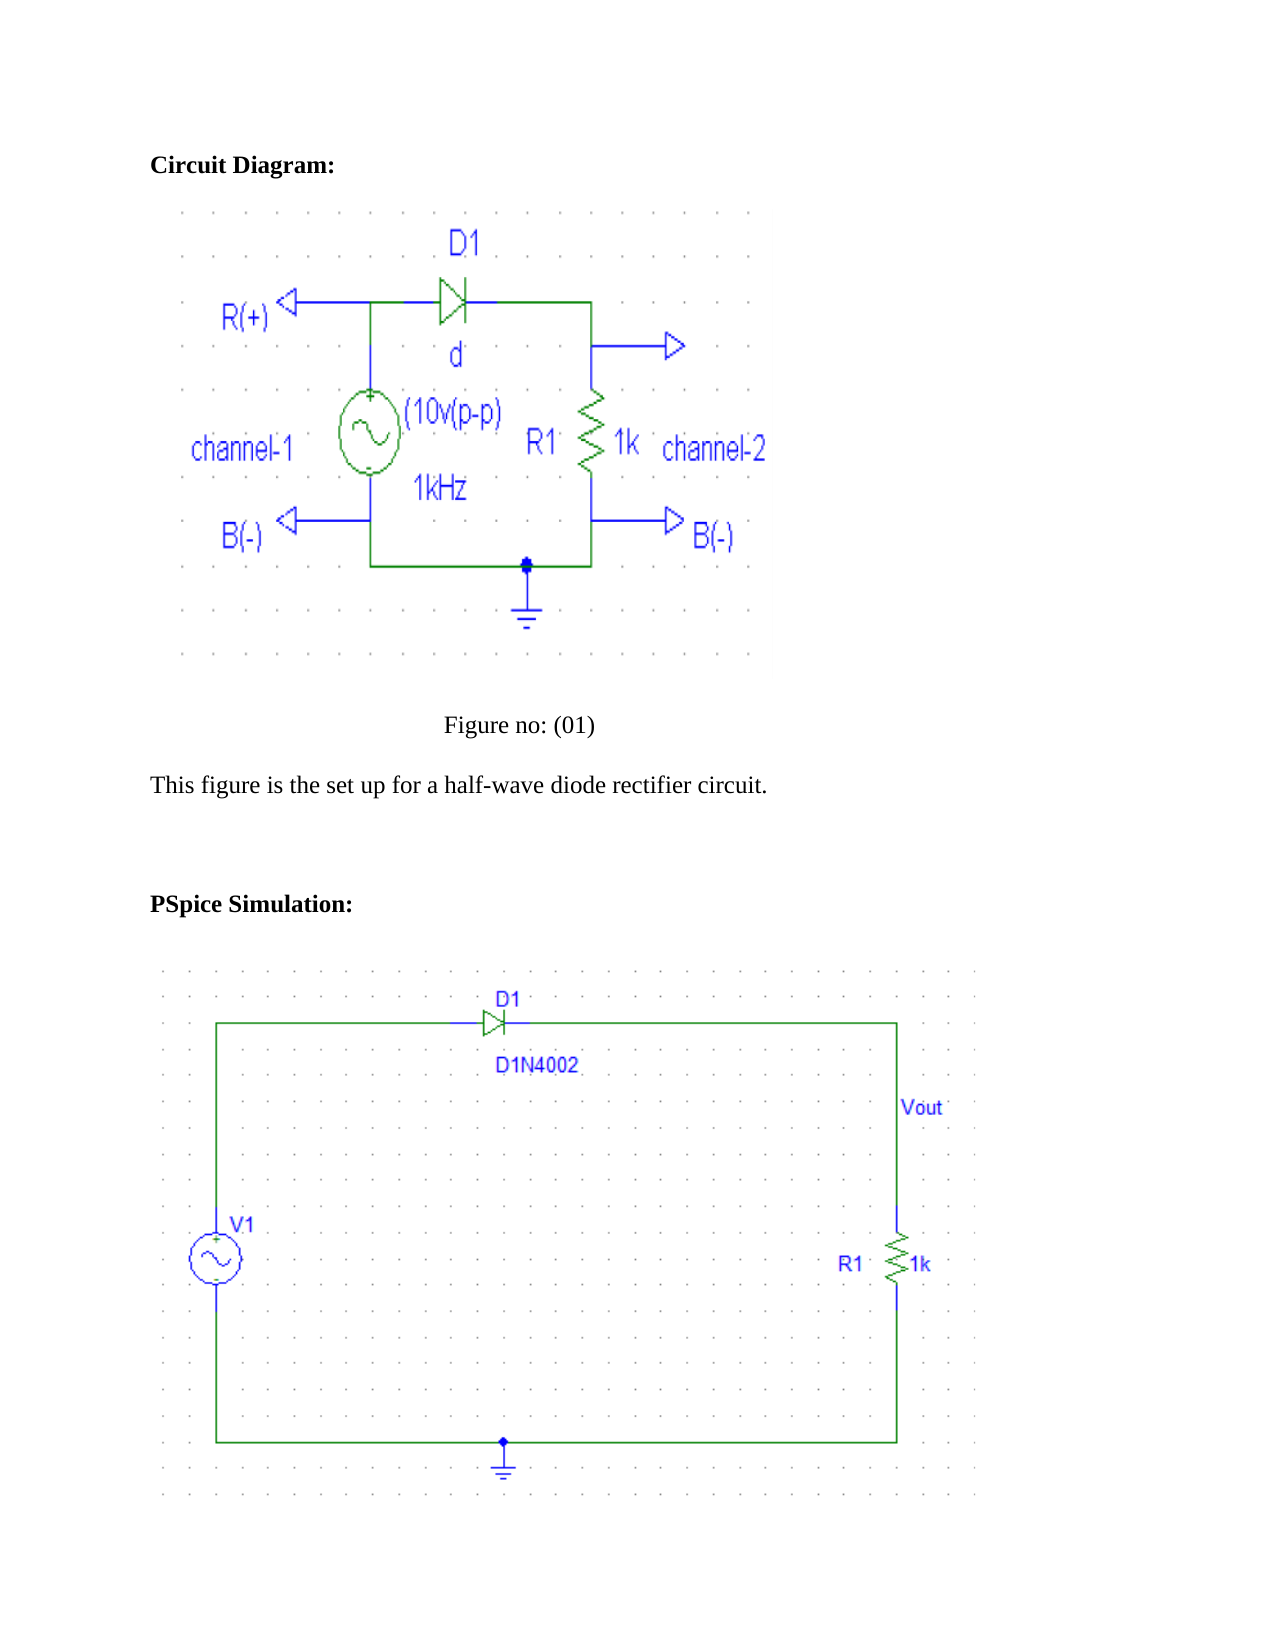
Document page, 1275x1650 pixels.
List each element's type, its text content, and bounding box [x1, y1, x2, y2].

picture [150, 949, 976, 1497]
text This figure is the set up for a half-wave diode rectifier circuit. [150, 770, 1125, 799]
text Figure no: (01) [150, 710, 1125, 739]
text Circuit Diagram: [150, 150, 1125, 179]
text PSpice Simulation: [150, 889, 1125, 918]
picture [156, 209, 773, 679]
